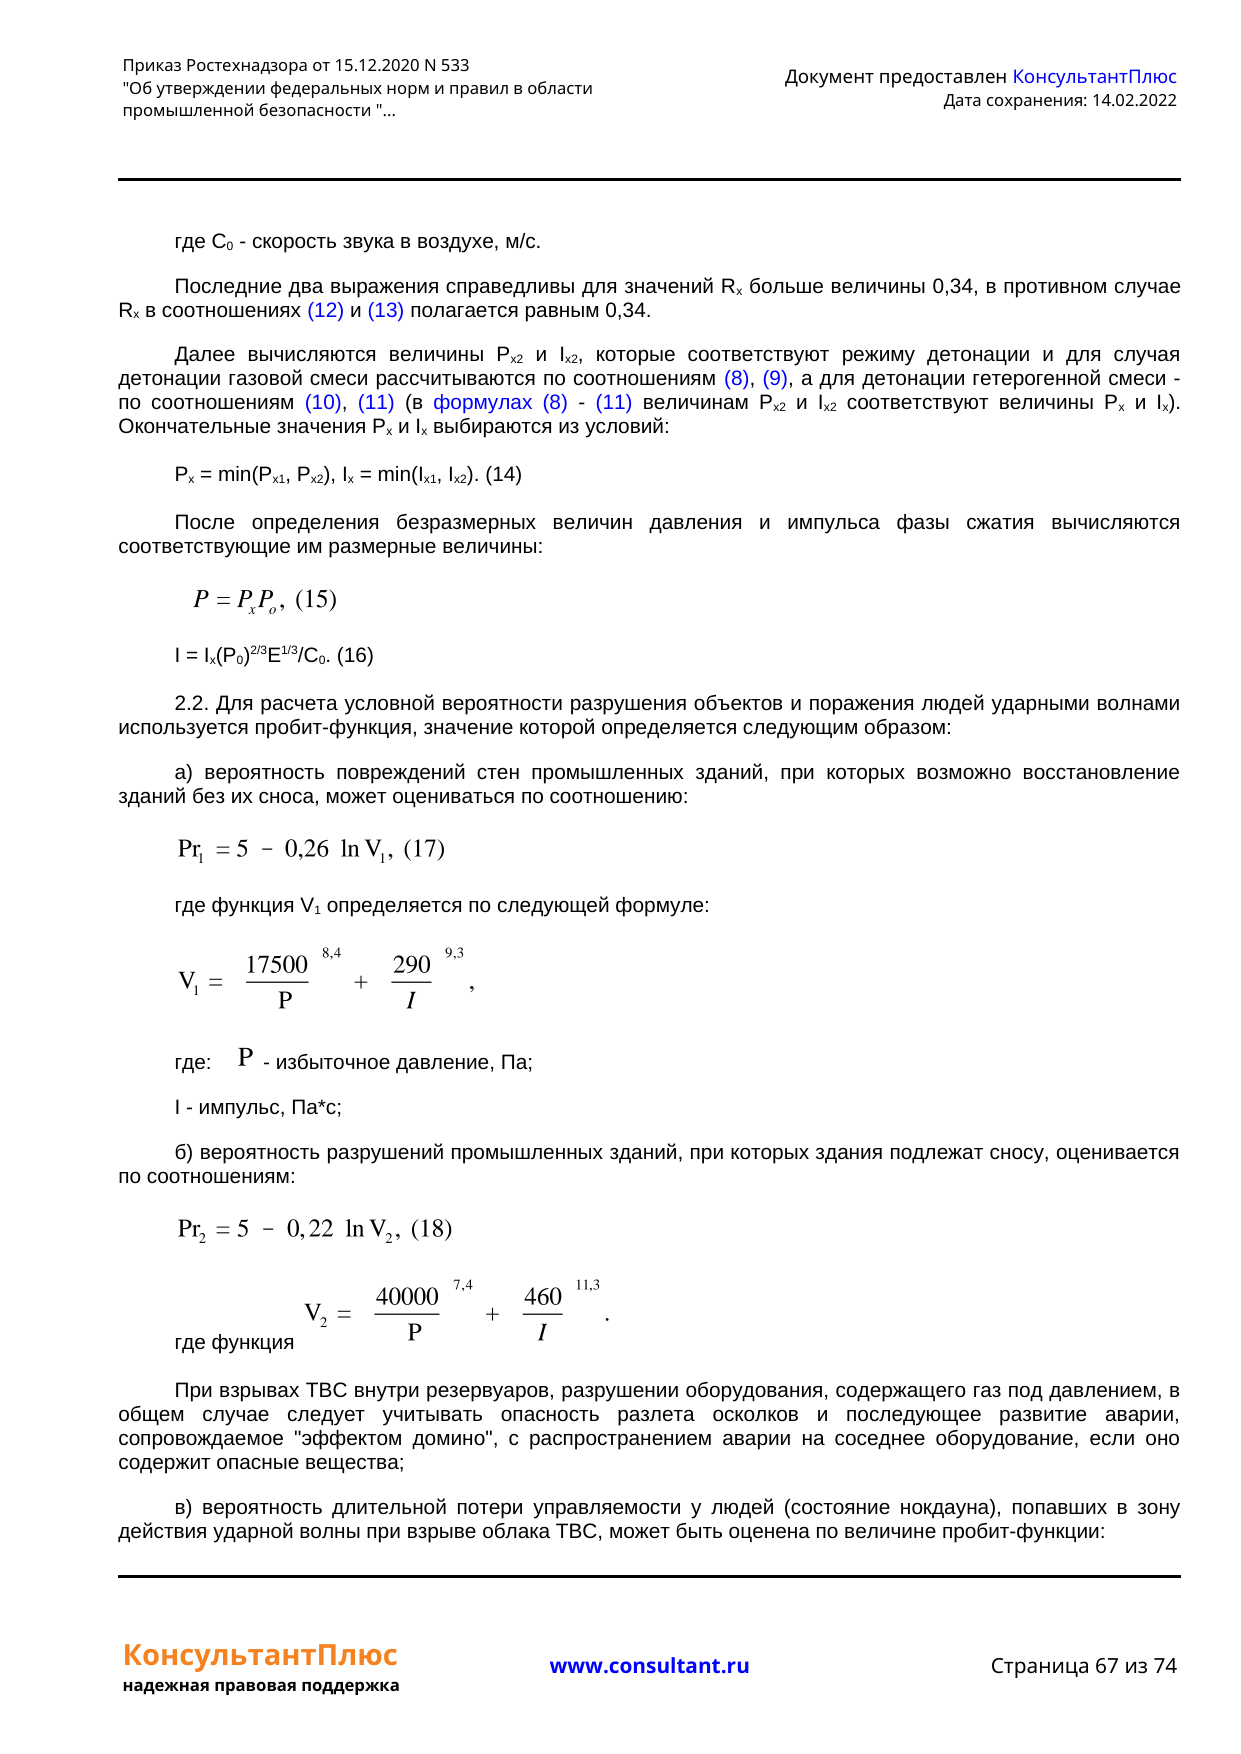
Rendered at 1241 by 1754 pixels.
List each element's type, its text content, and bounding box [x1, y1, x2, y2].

text Последние два выражения справедливы для значений Rx больше величины 0,34, в противном случае Rx в соотношениях (12) и (13) полагается равным 0,34. [118, 273, 1181, 321]
text где функция [118, 1272, 1181, 1354]
text б) вероятность разрушений промышленных зданий, при которых здания подлежат сносу, оценивается по соотношениям: [118, 1139, 1181, 1187]
text где функция V1 определяется по следующей формуле: [118, 893, 1181, 917]
text При взрывах ТВС внутри резервуаров, разрушении оборудования, содержащего газ под давлением, в общем случае следует учитывать опасность разлета осколков и последующее развитие аварии, сопровождаемое "эффектом домино", с распространением аварии на соседнее оборудование, если оно содержит опасные вещества; [118, 1378, 1181, 1474]
text Px = min(Px1, Px2), Ix = min(Ix1, Ix2). (14) [118, 462, 1181, 486]
text После определения безразмерных величин давления и импульса фазы сжатия вычисляются соответствующие им размерные величины: [118, 510, 1181, 558]
text а) вероятность повреждений стен промышленных зданий, при которых возможно восстановление зданий без их сноса, может оцениваться по соотношению: [118, 760, 1181, 808]
text Далее вычисляются величины Px2 и Ix2, которые соответствуют режиму детонации и для случая детонации газовой смеси рассчитываются по соотношениям (8), (9), а для детонации гетерогенной смеси - по соотношениям (10), (11) (в формулах (8) - (11) величинам Px2 и Ix2 соответствуют величины Px и Ix). Окончательные значения Px и Ix выбираются из условий: [118, 342, 1181, 438]
text I - импульс, Па*с; [118, 1095, 1181, 1119]
text 2.2. Для расчета условной вероятности разрушения объектов и поражения людей ударными волнами используется пробит-функция, значение которой определяется следующим образом: [118, 691, 1181, 739]
text где: - избыточное давление, Па; [118, 1042, 1181, 1074]
text I = Ix(P0)2/3E1/3/C0. (16) [118, 643, 1181, 667]
text где C0 - скорость звука в воздухе, м/с. [118, 229, 1181, 253]
text в) вероятность длительной потери управляемости у людей (состояние нокдауна), попавших в зону действия ударной волны при взрыве облака ТВС, может быть оценена по величине пробит-функции: [118, 1494, 1181, 1542]
